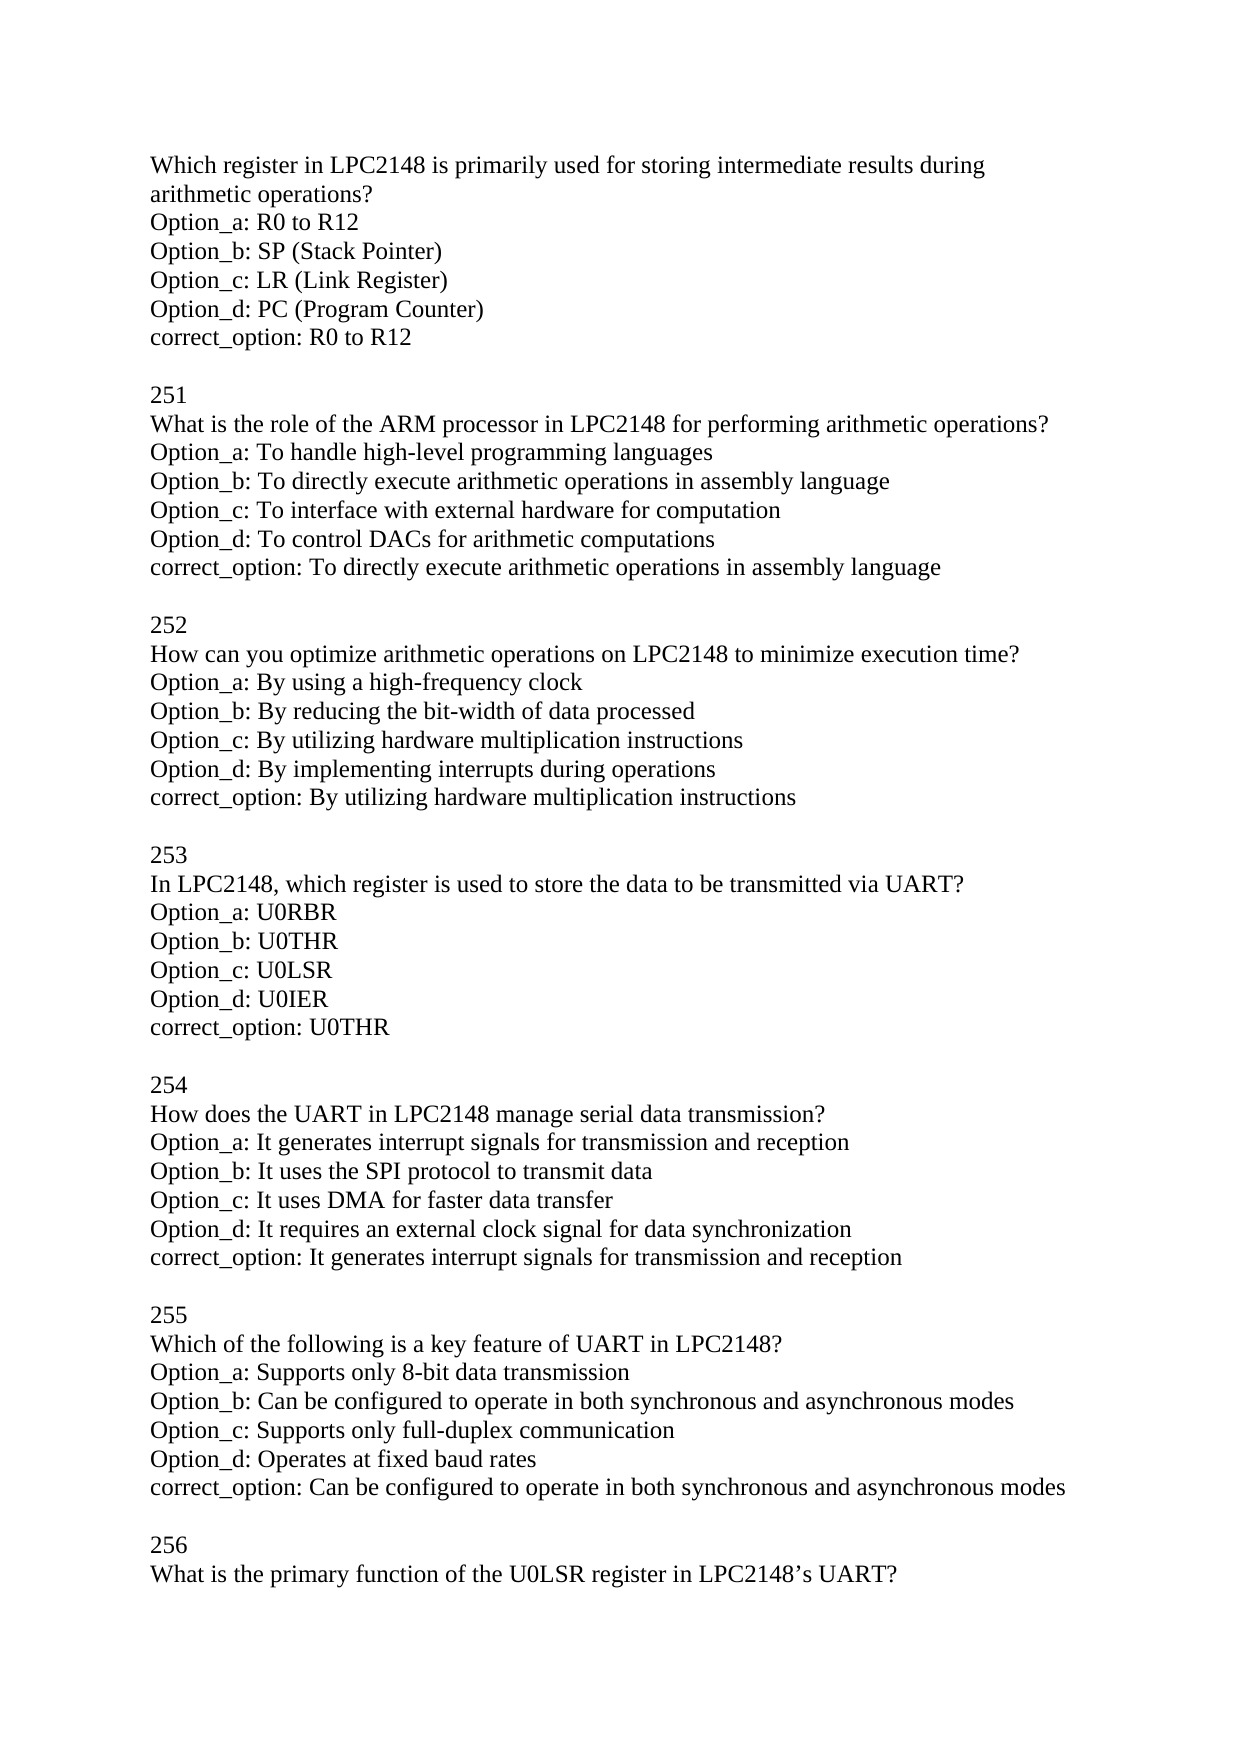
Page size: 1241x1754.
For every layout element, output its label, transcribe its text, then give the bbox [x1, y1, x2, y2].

text correct_option: Can be configured to operate in both synchronous and asynchronous modes [150, 1472, 1090, 1501]
text 252 [150, 610, 1090, 639]
text 253 [150, 840, 1090, 869]
text Option_c: It uses DMA for faster data transfer [150, 1185, 1090, 1214]
text Option_b: Can be configured to operate in both synchronous and asynchronous modes [150, 1386, 1090, 1415]
text Option_d: U0IER [150, 984, 1090, 1012]
text 255 [150, 1300, 1090, 1329]
text Option_a: Supports only 8-bit data transmission [150, 1357, 1090, 1386]
text In LPC2148, which register is used to store the data to be transmitted via UART? [150, 869, 1090, 897]
text What is the role of the ARM processor in LPC2148 for performing arithmetic operations? [150, 409, 1090, 437]
text Option_a: By using a high-frequency clock [150, 667, 1090, 696]
text correct_option: U0THR [150, 1012, 1090, 1041]
text Option_d: Operates at fixed baud rates [150, 1444, 1090, 1472]
text Option_b: U0THR [150, 926, 1090, 955]
text Option_b: To directly execute arithmetic operations in assembly language [150, 466, 1090, 495]
text Option_b: By reducing the bit-width of data processed [150, 696, 1090, 725]
text Which register in LPC2148 is primarily used for storing intermediate results during arithmetic operations? [150, 150, 1090, 207]
text Option_a: R0 to R12 [150, 207, 1090, 236]
text What is the primary function of the U0LSR register in LPC2148’s UART? [150, 1559, 1090, 1587]
text Option_c: Supports only full-duplex communication [150, 1415, 1090, 1444]
text correct_option: By utilizing hardware multiplication instructions [150, 782, 1090, 811]
text 254 [150, 1070, 1090, 1099]
text Option_d: To control DACs for arithmetic computations [150, 524, 1090, 552]
text Option_d: It requires an external clock signal for data synchronization [150, 1214, 1090, 1242]
text How can you optimize arithmetic operations on LPC2148 to minimize execution time? [150, 639, 1090, 667]
text How does the UART in LPC2148 manage serial data transmission? [150, 1099, 1090, 1127]
text 251 [150, 380, 1090, 409]
text correct_option: It generates interrupt signals for transmission and reception [150, 1242, 1090, 1271]
text correct_option: R0 to R12 [150, 322, 1090, 351]
text Option_d: PC (Program Counter) [150, 294, 1090, 322]
text Option_c: LR (Link Register) [150, 265, 1090, 294]
text Option_b: It uses the SPI protocol to transmit data [150, 1156, 1090, 1185]
text correct_option: To directly execute arithmetic operations in assembly language [150, 552, 1090, 581]
text Option_c: U0LSR [150, 955, 1090, 984]
text Option_a: It generates interrupt signals for transmission and reception [150, 1127, 1090, 1156]
text Option_a: To handle high-level programming languages [150, 437, 1090, 466]
text Option_a: U0RBR [150, 897, 1090, 926]
text Option_b: SP (Stack Pointer) [150, 236, 1090, 265]
text Option_c: To interface with external hardware for computation [150, 495, 1090, 524]
text Option_c: By utilizing hardware multiplication instructions [150, 725, 1090, 754]
text Which of the following is a key feature of UART in LPC2148? [150, 1329, 1090, 1357]
text 256 [150, 1530, 1090, 1559]
text Option_d: By implementing interrupts during operations [150, 754, 1090, 782]
